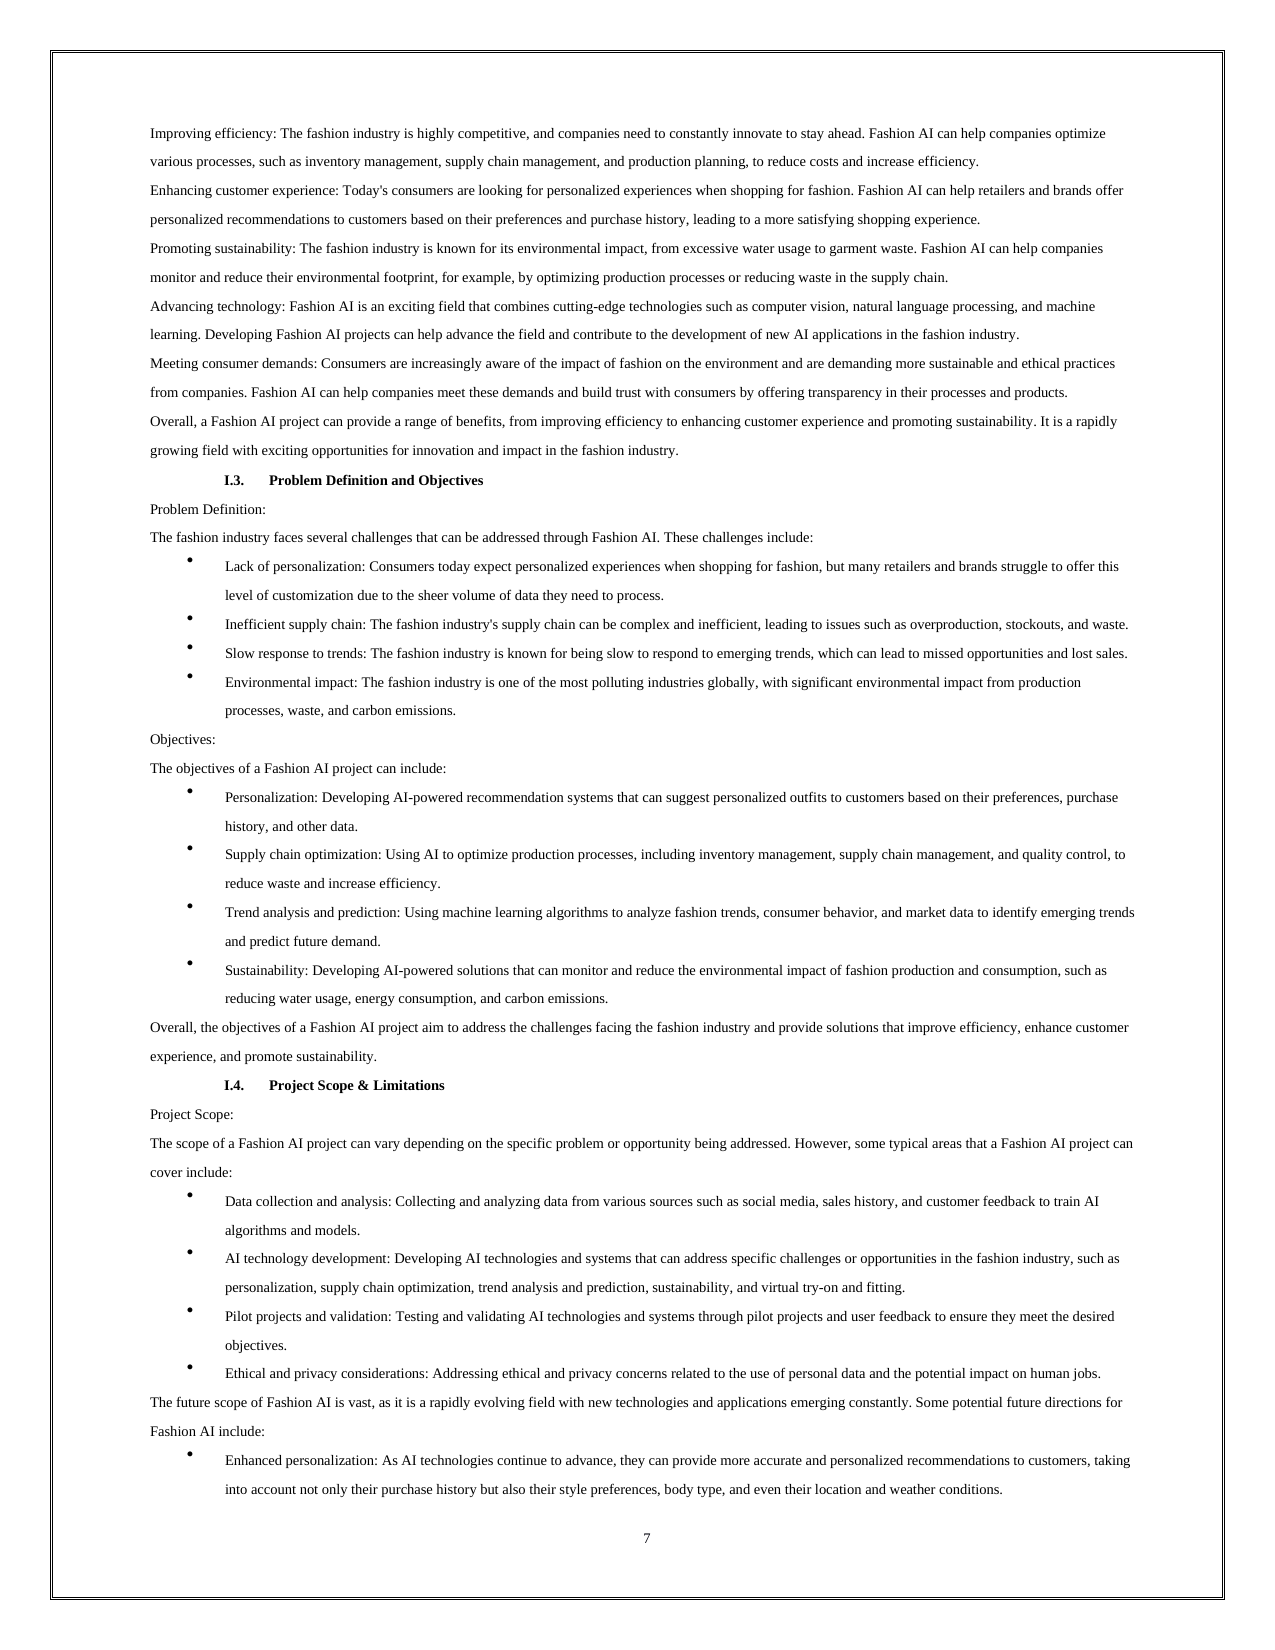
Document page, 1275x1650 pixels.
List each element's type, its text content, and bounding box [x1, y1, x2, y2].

text Promoting sustainability: The fashion industry is known for its environmental impact, from excessive water usage to garment waste. Fashion AI can help companies monitor and reduce their environmental footprint, for example, by optimizing production processes or reducing waste in the supply chain. [150, 228, 1144, 285]
text Improving efficiency: The fashion industry is highly competitive, and companies need to constantly innovate to stay ahead. Fashion AI can help companies optimize various processes, such as inventory management, supply chain management, and production planning, to reduce costs and increase efficiency. [150, 112, 1144, 170]
text Meeting consumer demands: Consumers are increasingly aware of the impact of fashion on the environment and are demanding more sustainable and ethical practices from companies. Fashion AI can help companies meet these demands and build trust with consumers by offering transparency in their processes and products. [150, 343, 1144, 400]
text The scope of a Fashion AI project can vary depending on the specific problem or opportunity being addressed. However, some typical areas that a Fashion AI project can cover include: [150, 1123, 1144, 1180]
list Data collection and analysis: Collecting and analyzing data from various sources such as social media, sales history, and customer feedback to train AI algorithms and models. [187, 1181, 1144, 1238]
list Environmental impact: The fashion industry is one of the most polluting industries globally, with significant environmental impact from production processes, waste, and carbon emissions. [187, 661, 1144, 719]
text Objectives: [150, 719, 1144, 748]
list Problem Definition and Objectives [224, 459, 1144, 488]
text Overall, a Fashion AI project can provide a range of benefits, from improving efficiency to enhancing customer experience and promoting sustainability. It is a rapidly growing field with exciting opportunities for innovation and impact in the fashion industry. [150, 401, 1144, 458]
list Trend analysis and prediction: Using machine learning algorithms to analyze fashion trends, consumer behavior, and market data to identify emerging trends and predict future demand. [187, 892, 1144, 949]
text Overall, the objectives of a Fashion AI project aim to address the challenges facing the fashion industry and provide solutions that improve efficiency, enhance customer experience, and promote sustainability. [150, 1007, 1144, 1064]
list Lack of personalization: Consumers today expect personalized experiences when shopping for fashion, but many retailers and brands struggle to offer this level of customization due to the sheer volume of data they need to process. [187, 546, 1144, 603]
list Supply chain optimization: Using AI to optimize production processes, including inventory management, supply chain management, and quality control, to reduce waste and increase efficiency. [187, 834, 1144, 892]
list Inefficient supply chain: The fashion industry's supply chain can be complex and inefficient, leading to issues such as overproduction, stockouts, and waste. [187, 604, 1144, 632]
list AI technology development: Developing AI technologies and systems that can address specific challenges or opportunities in the fashion industry, such as personalization, supply chain optimization, trend analysis and prediction, sustainability, and virtual try-on and fitting. [187, 1238, 1144, 1296]
text The future scope of Fashion AI is vast, as it is a rapidly evolving field with new technologies and applications emerging constantly. Some potential future directions for Fashion AI include: [150, 1382, 1144, 1440]
text Enhancing customer experience: Today's consumers are looking for personalized experiences when shopping for fashion. Fashion AI can help retailers and brands offer personalized recommendations to customers based on their preferences and purchase history, leading to a more satisfying shopping experience. [150, 170, 1144, 228]
list Ethical and privacy considerations: Addressing ethical and privacy concerns related to the use of personal data and the potential impact on human jobs. [187, 1353, 1144, 1382]
text The fashion industry faces several challenges that can be addressed through Fashion AI. These challenges include: [150, 517, 1144, 546]
text Problem Definition: [150, 488, 1144, 517]
list Personalization: Developing AI-powered recommendation systems that can suggest personalized outfits to customers based on their preferences, purchase history, and other data. [187, 777, 1144, 834]
list Pilot projects and validation: Testing and validating AI technologies and systems through pilot projects and user feedback to ensure they meet the desired objectives. [187, 1296, 1144, 1353]
list Sustainability: Developing AI-powered solutions that can monitor and reduce the environmental impact of fashion production and consumption, such as reducing water usage, energy consumption, and carbon emissions. [187, 949, 1144, 1007]
list Project Scope & Limitations [224, 1065, 1144, 1094]
text Advancing technology: Fashion AI is an exciting field that combines cutting-edge technologies such as computer vision, natural language processing, and machine learning. Developing Fashion AI projects can help advance the field and contribute to the development of new AI applications in the fashion industry. [150, 285, 1144, 343]
text Project Scope: [150, 1094, 1144, 1123]
text The objectives of a Fashion AI project can include: [150, 748, 1144, 776]
list Enhanced personalization: As AI technologies continue to advance, they can provide more accurate and personalized recommendations to customers, taking into account not only their purchase history but also their style preferences, body type, and even their location and weather conditions. [187, 1440, 1144, 1497]
list Slow response to trends: The fashion industry is known for being slow to respond to emerging trends, which can lead to missed opportunities and lost sales. [187, 632, 1144, 661]
